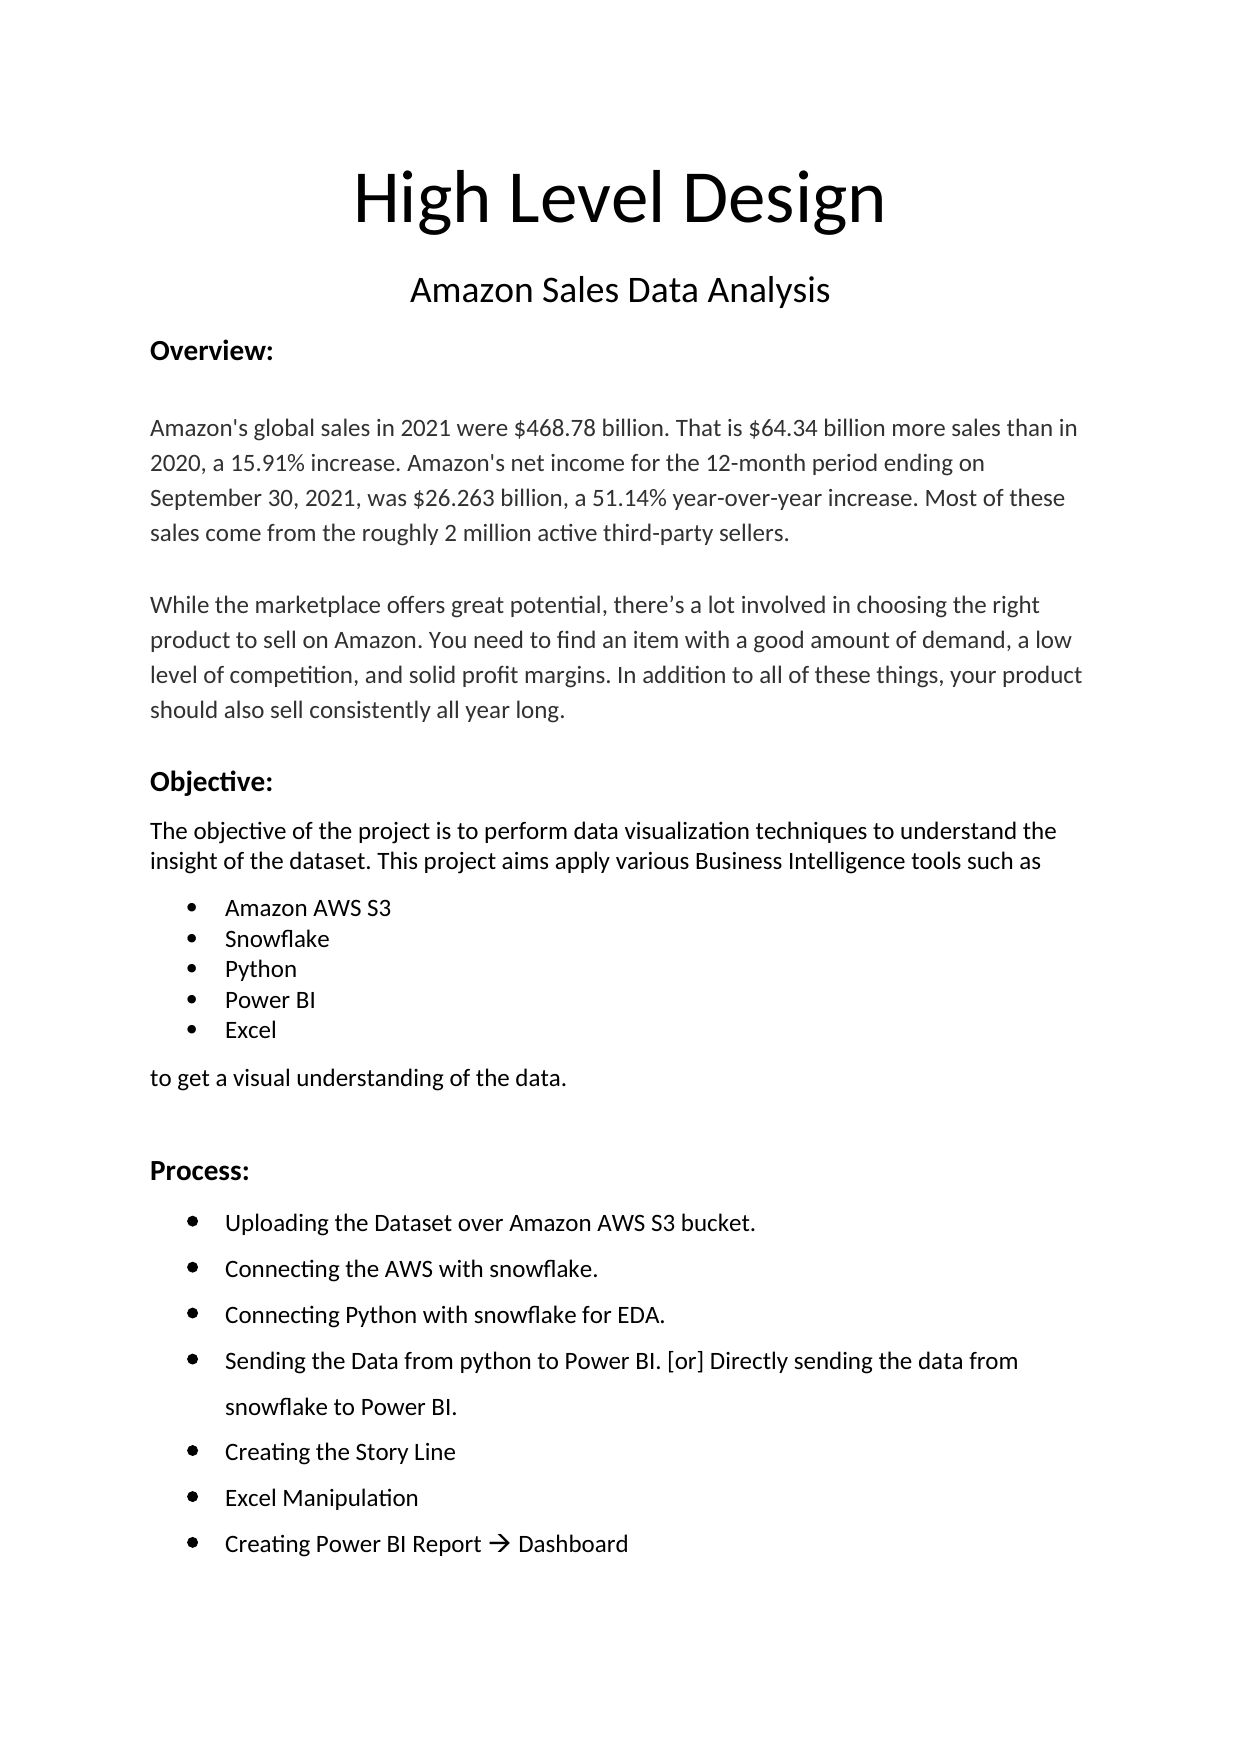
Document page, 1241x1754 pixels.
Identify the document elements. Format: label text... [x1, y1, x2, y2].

list Sending the Data from python to Power BI. [or] Directly sending the data from snowflake to Power BI. [187, 1345, 1090, 1421]
text Amazon's global sales in 2021 were $468.78 billion. That is $64.34 billion more sales than in 2020, a 15.91% increase. Amazon's net income for the 12-month period ending on September 30, 2021, was $26.263 billion, a 51.14% year-over-year increase. Most of these sales come from the roughly 2 million active third-party sellers. [150, 408, 1090, 548]
list Creating Power BI Report Dashboard [187, 1528, 1090, 1559]
list Snowflake [187, 923, 1090, 954]
text High Level Design [150, 150, 1090, 242]
text The objective of the project is to perform data visualization techniques to understand the insight of the dataset. This project aims apply various Business Intelligence tools such as [150, 815, 1090, 876]
list Uploading the Dataset over Amazon AWS S3 bucket. [187, 1207, 1090, 1238]
text Overview: [150, 332, 1090, 367]
text While the marketplace offers great potential, there’s a lot involved in choosing the right product to sell on Amazon. You need to find an item with a good amount of demand, a low level of competition, and solid profit margins. In addition to all of these things, your product should also sell consistently all year long. [150, 585, 1090, 725]
list Power BI [187, 984, 1090, 1015]
text to get a visual understanding of the data. [150, 1062, 1090, 1092]
list Connecting the AWS with snowflake. [187, 1253, 1090, 1284]
list Python [187, 954, 1090, 984]
list Connecting Python with snowflake for EDA. [187, 1299, 1090, 1330]
list Creating the Story Line [187, 1437, 1090, 1467]
list Amazon AWS S3 [187, 893, 1090, 923]
list Excel [187, 1015, 1090, 1045]
text Amazon Sales Data Analysis [150, 266, 1090, 311]
text Objective: [150, 763, 1090, 798]
text Process: [150, 1152, 1090, 1188]
list Excel Manipulation [187, 1482, 1090, 1513]
